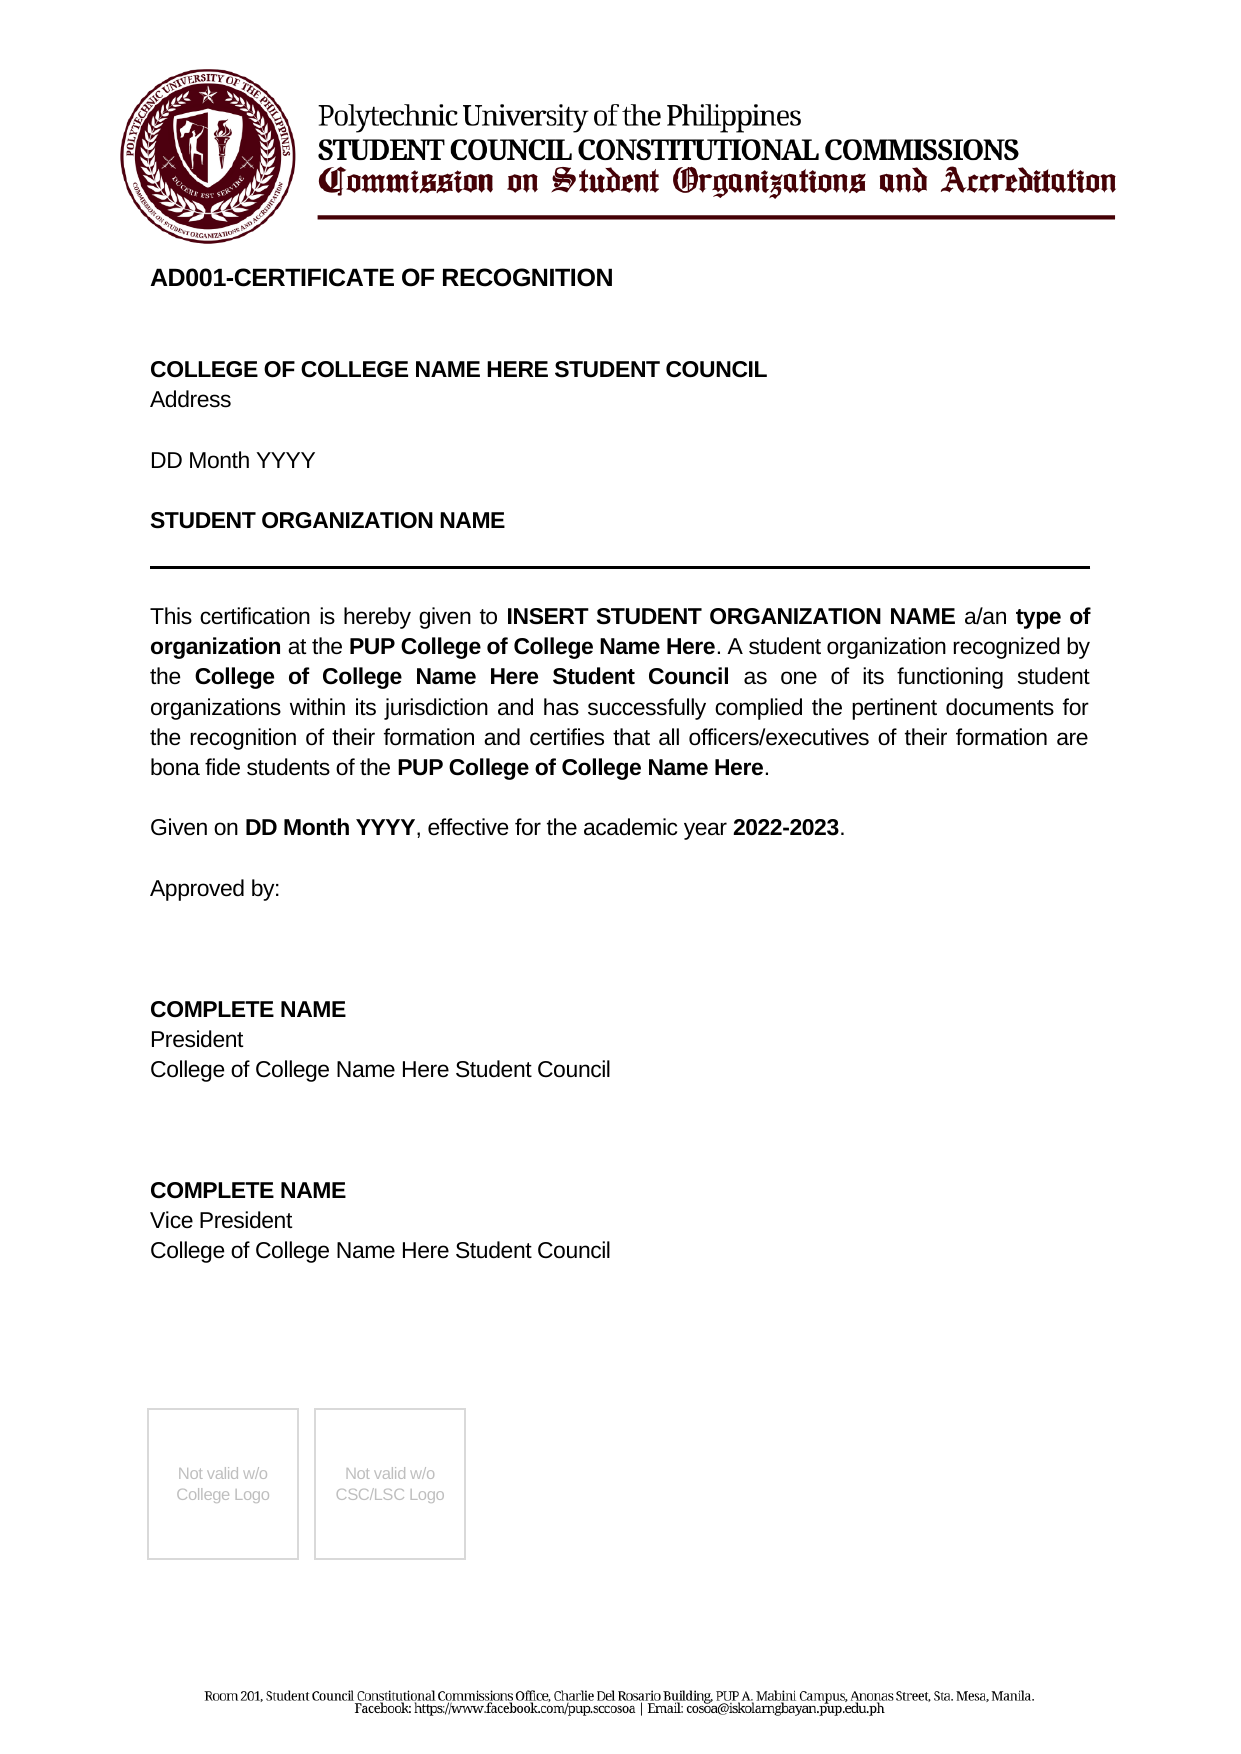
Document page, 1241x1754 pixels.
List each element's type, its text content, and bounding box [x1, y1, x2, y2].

text Approved by: [150, 875, 1090, 901]
text COMPLETE NAME [150, 996, 1090, 1022]
text DD Month YYYY [150, 447, 1090, 473]
text Given on DD Month YYYY, effective for the academic year 2022-2023. [150, 814, 1090, 841]
text AD001-CERTIFICATE OF RECOGNITION [150, 262, 1090, 291]
text STUDENT ORGANIZATION NAME [150, 507, 1090, 533]
picture [0, 0, 1238, 1750]
text This certification is hereby given to INSERT STUDENT ORGANIZATION NAME a/an type of organization at the PUP College of College Name Here. A student organization recognized by the College of College Name Here Student Council as one of its functioning student organizations within its jurisdiction and has successfully complied the pertinent documents for the recognition of their formation and certifies that all officers/executives of their formation are bona fide students of the PUP College of College Name Here. [150, 603, 1090, 780]
text College of College Name Here Student Council [150, 1237, 1090, 1263]
text Vice President [150, 1207, 1090, 1233]
text President [150, 1026, 1090, 1052]
text Address [150, 386, 1090, 412]
text College of College Name Here Student Council [150, 1056, 1090, 1082]
text COMPLETE NAME [150, 1177, 1090, 1203]
text COLLEGE OF COLLEGE NAME HERE STUDENT COUNCIL [150, 356, 1090, 382]
